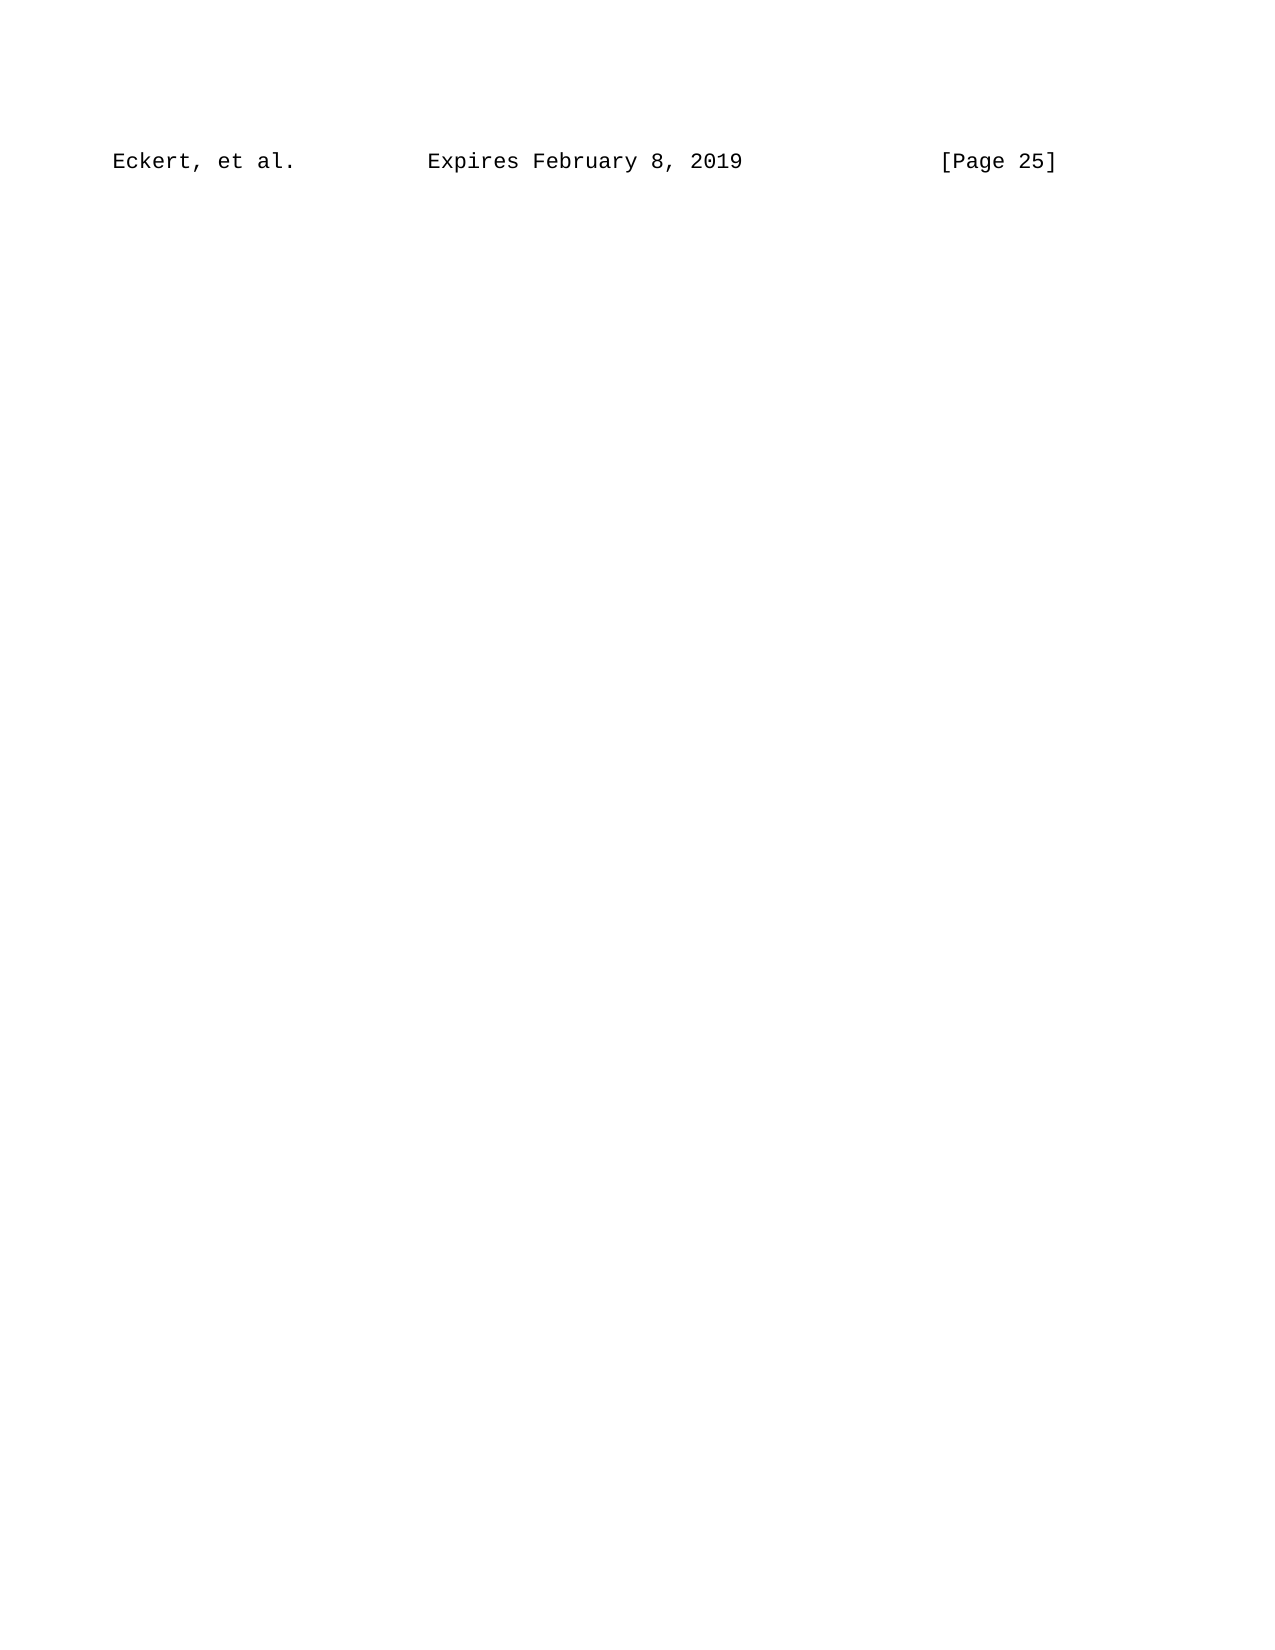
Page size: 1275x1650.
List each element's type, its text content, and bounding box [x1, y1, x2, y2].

text Eckert, et al. Expires February 8, 2019 [Page 25] [112, 150, 1163, 175]
